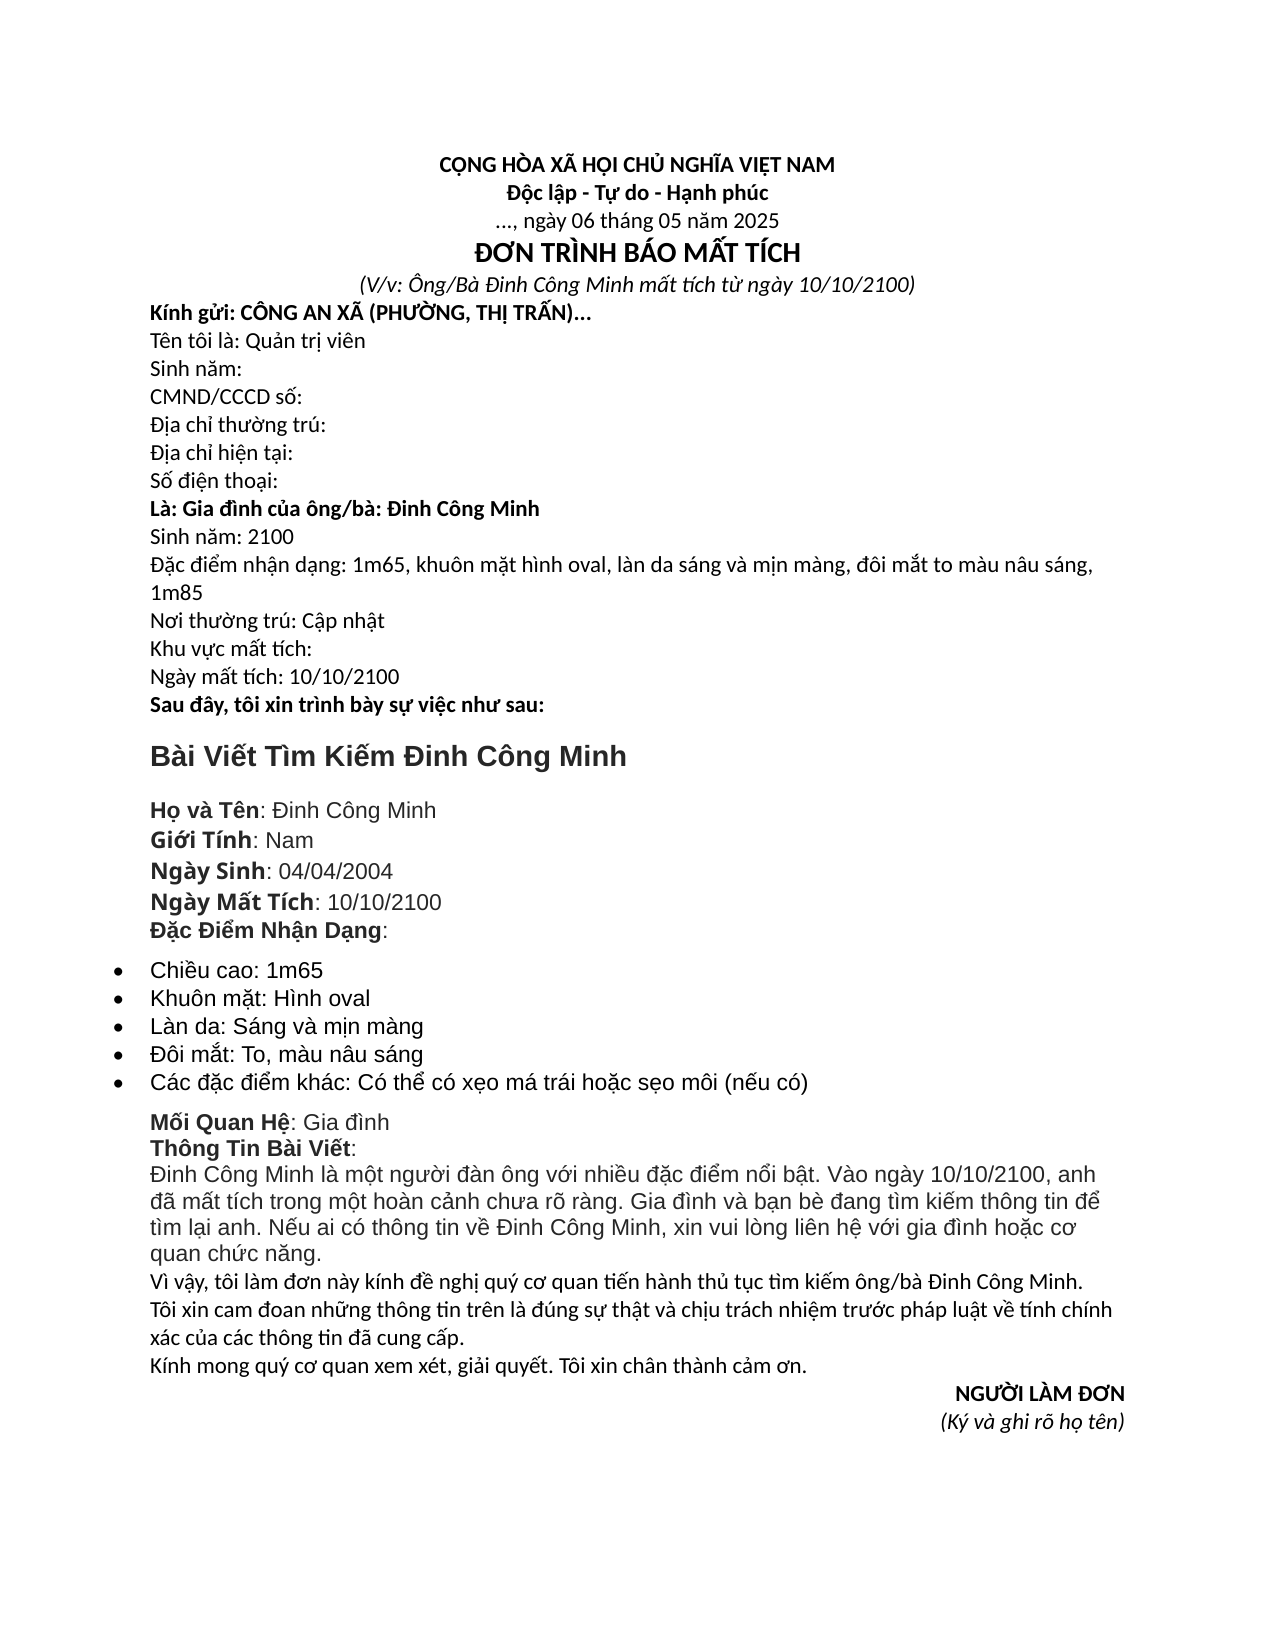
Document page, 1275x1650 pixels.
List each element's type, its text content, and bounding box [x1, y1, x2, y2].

text Ngày mất tích: 10/10/2100 [150, 662, 1125, 690]
text Kính mong quý cơ quan xem xét, giải quyết. Tôi xin chân thành cảm ơn. [150, 1351, 1125, 1379]
text CỘNG HÒA XÃ HỘI CHỦ NGHĨA VIỆT NAM Độc lập - Tự do - Hạnh phúc ..., ngày 06 tháng 05 năm 2025 [150, 150, 1125, 234]
text Địa chỉ hiện tại: [150, 438, 1125, 466]
text CMND/CCCD số: [150, 382, 1125, 410]
text ĐƠN TRÌNH BÁO MẤT TÍCH (V/v: Ông/Bà Đinh Công Minh mất tích từ ngày 10/10/2100) [150, 234, 1125, 298]
subtitle Bài Viết Tìm Kiếm Đinh Công Minh [150, 739, 1125, 772]
text Sinh năm: 2100 [150, 522, 1125, 550]
text Tên tôi là: Quản trị viên [150, 326, 1125, 354]
text Số điện thoại: [150, 466, 1125, 494]
list Chiều cao: 1m65 [112, 956, 1125, 984]
text Đặc điểm nhận dạng: 1m65, khuôn mặt hình oval, làn da sáng và mịn màng, đôi mắt to màu nâu sáng, 1m85 [150, 550, 1125, 606]
text Là: Gia đình của ông/bà: Đinh Công Minh [150, 494, 1125, 522]
text Nơi thường trú: Cập nhật [150, 606, 1125, 634]
text Sinh năm: [150, 354, 1125, 382]
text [150, 1379, 1125, 1491]
list Đôi mắt: To, màu nâu sáng [112, 1040, 1125, 1068]
text Kính gửi: CÔNG AN XÃ (PHƯỜNG, THỊ TRẤN)... [150, 298, 1125, 326]
list Các đặc điểm khác: Có thể có xẹo má trái hoặc sẹo môi (nếu có) [112, 1068, 1125, 1096]
text Khu vực mất tích: [150, 634, 1125, 662]
text Tôi xin cam đoan những thông tin trên là đúng sự thật và chịu trách nhiệm trước pháp luật về tính chính xác của các thông tin đã cung cấp. [150, 1295, 1125, 1351]
text Sau đây, tôi xin trình bày sự việc như sau: [150, 690, 1125, 718]
text Địa chỉ thường trú: [150, 410, 1125, 438]
text Vì vậy, tôi làm đơn này kính đề nghị quý cơ quan tiến hành thủ tục tìm kiếm ông/bà Đinh Công Minh. [150, 1267, 1125, 1295]
list Làn da: Sáng và mịn màng [112, 1012, 1125, 1040]
text Họ và Tên: Đinh Công Minh Giới Tính: Nam Ngày Sinh: 04/04/2004 Ngày Mất Tích: 10/10/2100 [150, 797, 1125, 917]
text Mối Quan Hệ: Gia đình [150, 1109, 1125, 1135]
text Thông Tin Bài Viết: Đinh Công Minh là một người đàn ông với nhiều đặc điểm nổi bật. Vào ngày 10/10/2100, anh đã mất tích trong một hoàn cảnh chưa rõ ràng. Gia đình và bạn bè đang tìm kiếm thông tin để tìm lại anh. Nếu ai có thông tin về Đinh Công Minh, xin vui lòng liên hệ với gia đình hoặc cơ quan chức năng. [150, 1135, 1125, 1267]
text Đặc Điểm Nhận Dạng: [150, 917, 1125, 944]
list Khuôn mặt: Hình oval [112, 984, 1125, 1012]
